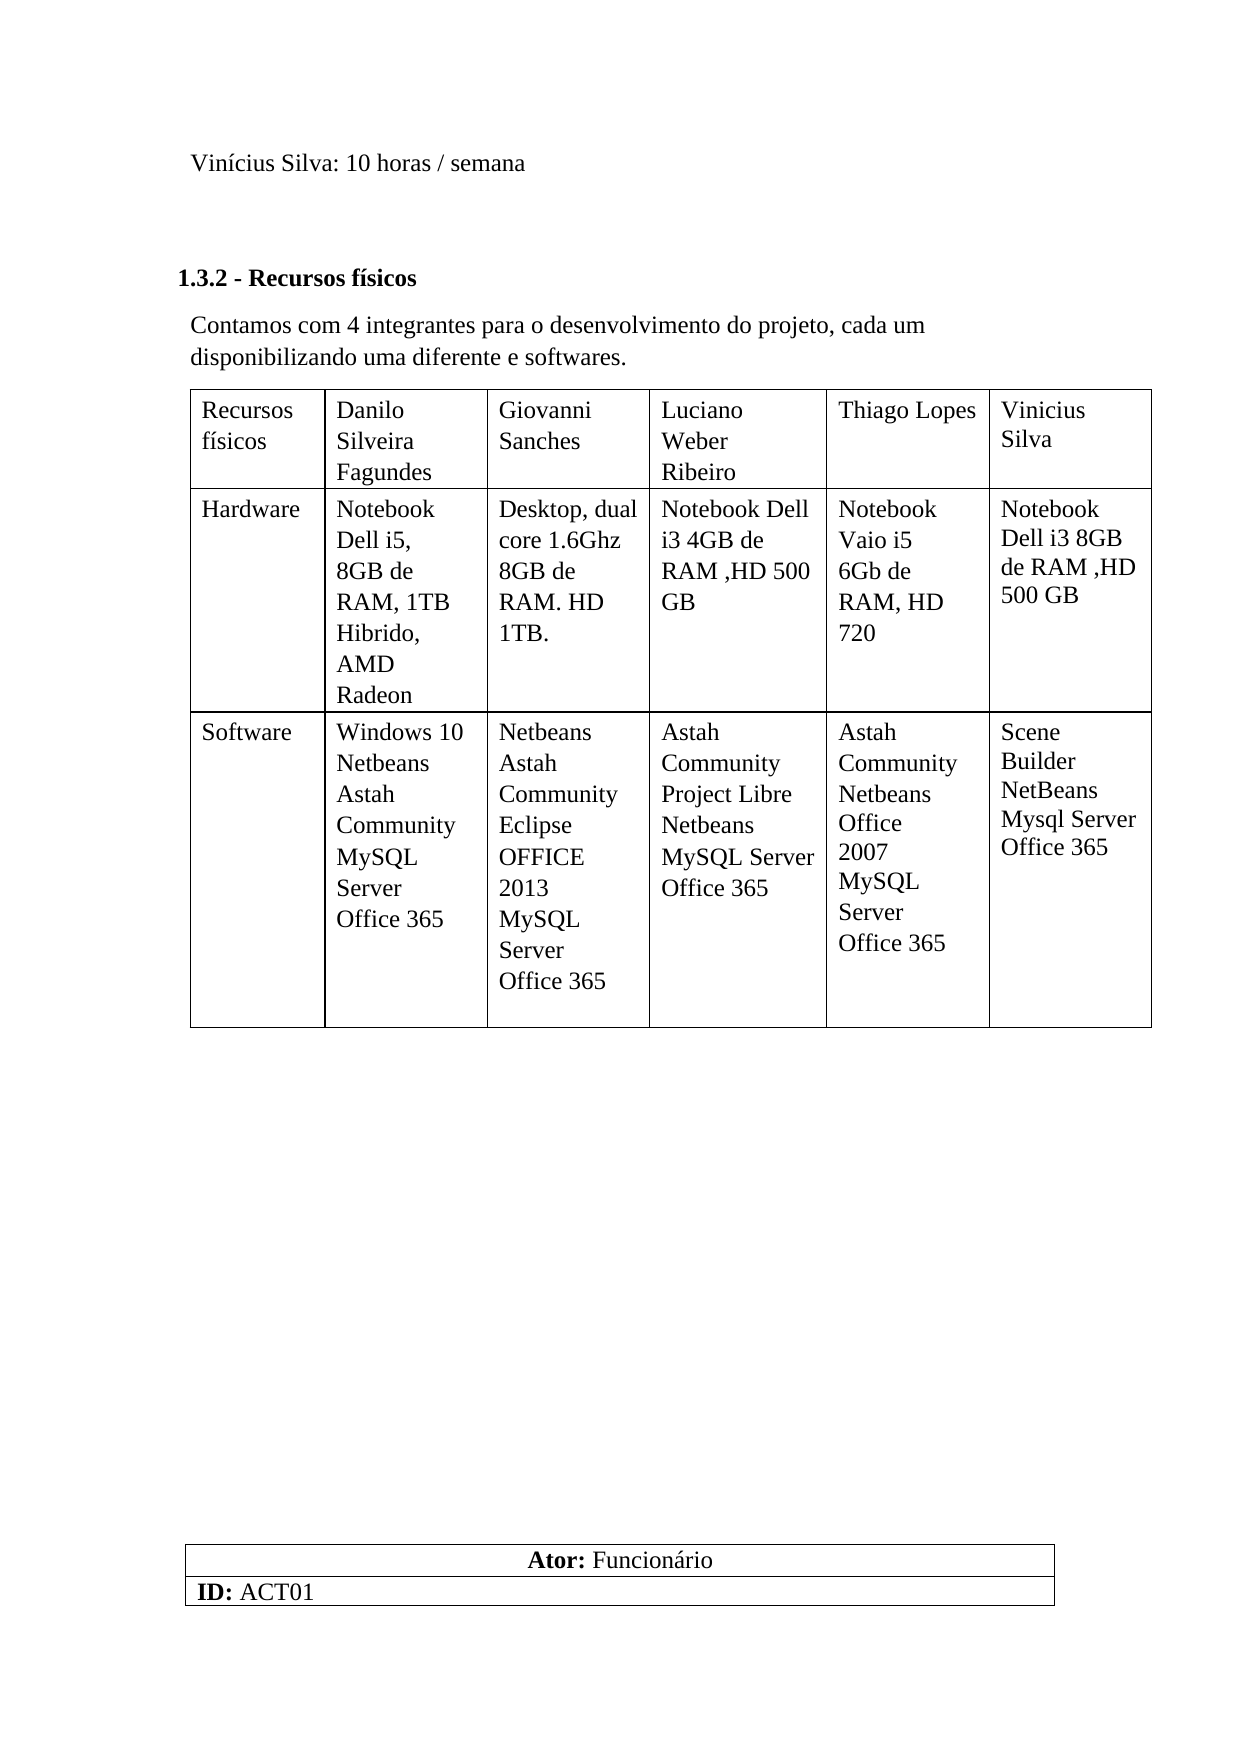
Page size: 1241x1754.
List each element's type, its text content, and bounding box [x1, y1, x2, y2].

table_cell Notebook Dell i5, 8GB de RAM, 1TB Hibrido, AMD Radeon [326, 489, 487, 711]
table_cell Scene Builder NetBeans Mysql Server Office 365 [990, 713, 1151, 1027]
table_header Vinicius Silva [990, 390, 1151, 488]
table_header Thiago Lopes [827, 390, 989, 488]
table_cell Notebook Vaio i5 6Gb de RAM, HD 720 [827, 489, 989, 711]
table_cell Notebook Dell i3 8GB de RAM ,HD 500 GB [990, 489, 1151, 711]
text Contamos com 4 integrantes para o desenvolvimento do projeto, cada um disponibilizando uma diferente e softwares. [190, 311, 1063, 370]
table_header Luciano Weber Ribeiro [650, 390, 826, 488]
table_header Recursos físicos [191, 390, 324, 488]
subtitle 1.3.2 - Recursos físicos [177, 263, 1063, 291]
table_header Giovanni Sanches [488, 390, 649, 488]
table_cell Software [191, 713, 324, 1027]
table_header Ator: Funcionário [186, 1545, 1054, 1576]
table_header Danilo Silveira Fagundes [326, 390, 487, 488]
table_cell Hardware [191, 489, 324, 711]
table_cell Astah Community Project Libre Netbeans MySQL Server Office 365 [650, 713, 826, 1027]
text Vinícius Silva: 10 horas / semana [190, 148, 1063, 176]
table_cell Notebook Dell i3 4GB de RAM ,HD 500 GB [650, 489, 826, 711]
table_cell Netbeans Astah Community Eclipse OFFICE 2013 MySQL Server Office 365 [488, 713, 649, 1027]
table_cell Desktop, dual core 1.6Ghz 8GB de RAM. HD 1TB. [488, 489, 649, 711]
table_cell Windows 10 Netbeans Astah Community MySQL Server Office 365 [326, 713, 487, 1027]
table_cell Astah Community Netbeans Office 2007 MySQL Server Office 365 [827, 713, 989, 1027]
table_cell ID: ACT01 [186, 1577, 1054, 1605]
